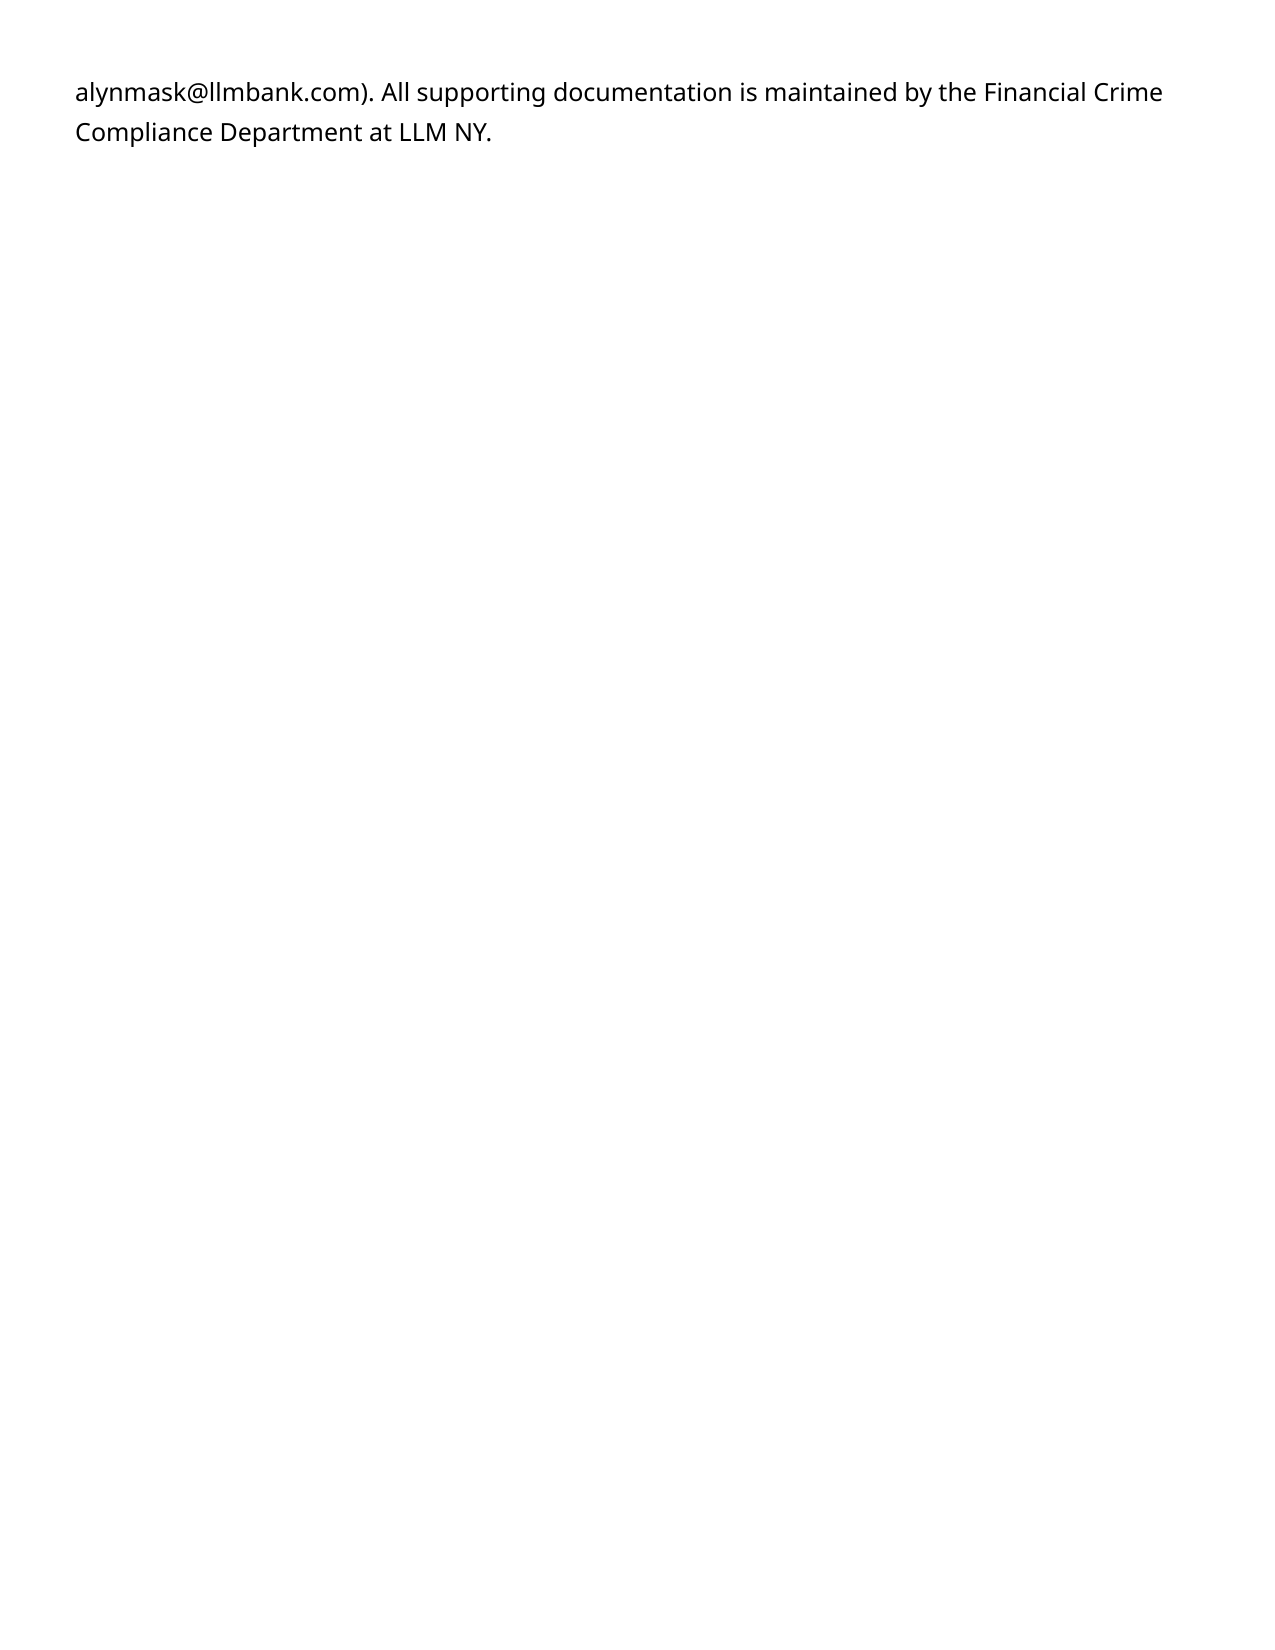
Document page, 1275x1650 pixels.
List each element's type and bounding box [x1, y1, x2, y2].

text [75, 75, 1200, 148]
